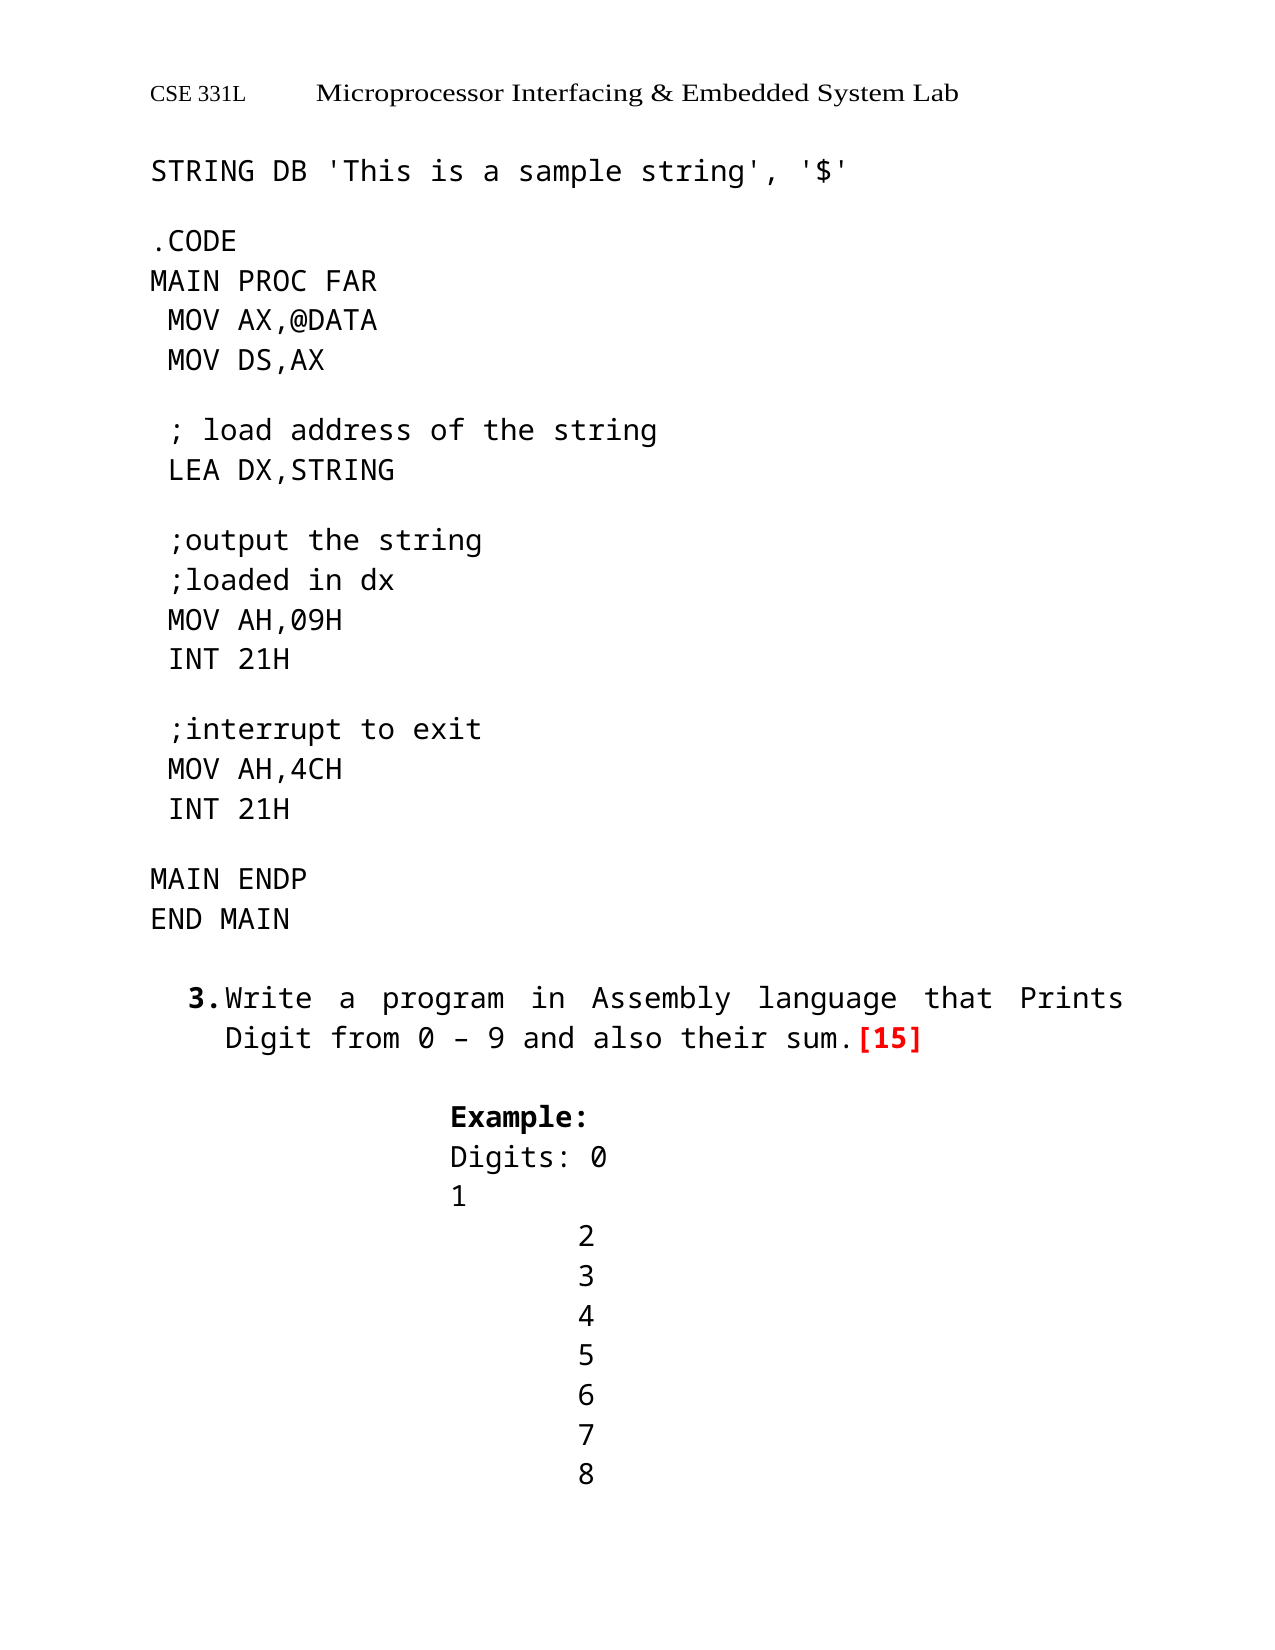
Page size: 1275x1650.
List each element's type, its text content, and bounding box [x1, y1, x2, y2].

text END MAIN [150, 898, 1125, 938]
text ;loaded in dx [150, 559, 1125, 599]
text 1 [450, 1176, 1125, 1215]
text 7 [577, 1414, 1125, 1453]
list Write a program in Assembly language that Prints Digit from 0 – 9 and also their sum.[15] [187, 977, 1125, 1057]
text LEA DX,STRING [150, 449, 1125, 489]
text MAIN ENDP [150, 858, 1125, 898]
text ;output the string [150, 519, 1125, 559]
text MAIN PROC FAR [150, 260, 1125, 299]
text Example: [450, 1096, 1125, 1136]
text 3 [577, 1255, 1125, 1295]
text MOV AX,@DATA [150, 299, 1125, 339]
text .CODE [150, 220, 1125, 260]
text 6 [577, 1374, 1125, 1414]
text MOV AH,4CH [150, 748, 1125, 788]
text ;interrupt to exit [150, 709, 1125, 748]
text 4 [577, 1295, 1125, 1334]
text INT 21H [150, 638, 1125, 678]
text ; load address of the string [150, 409, 1125, 449]
text STRING DB 'This is a sample string', '$' [150, 150, 1125, 190]
text Digits: 0 [450, 1136, 1125, 1176]
text INT 21H [150, 788, 1125, 828]
text MOV DS,AX [150, 339, 1125, 379]
text 8 [577, 1453, 1125, 1493]
text MOV AH,09H [150, 599, 1125, 638]
text 5 [577, 1334, 1125, 1374]
text 2 [577, 1215, 1125, 1255]
